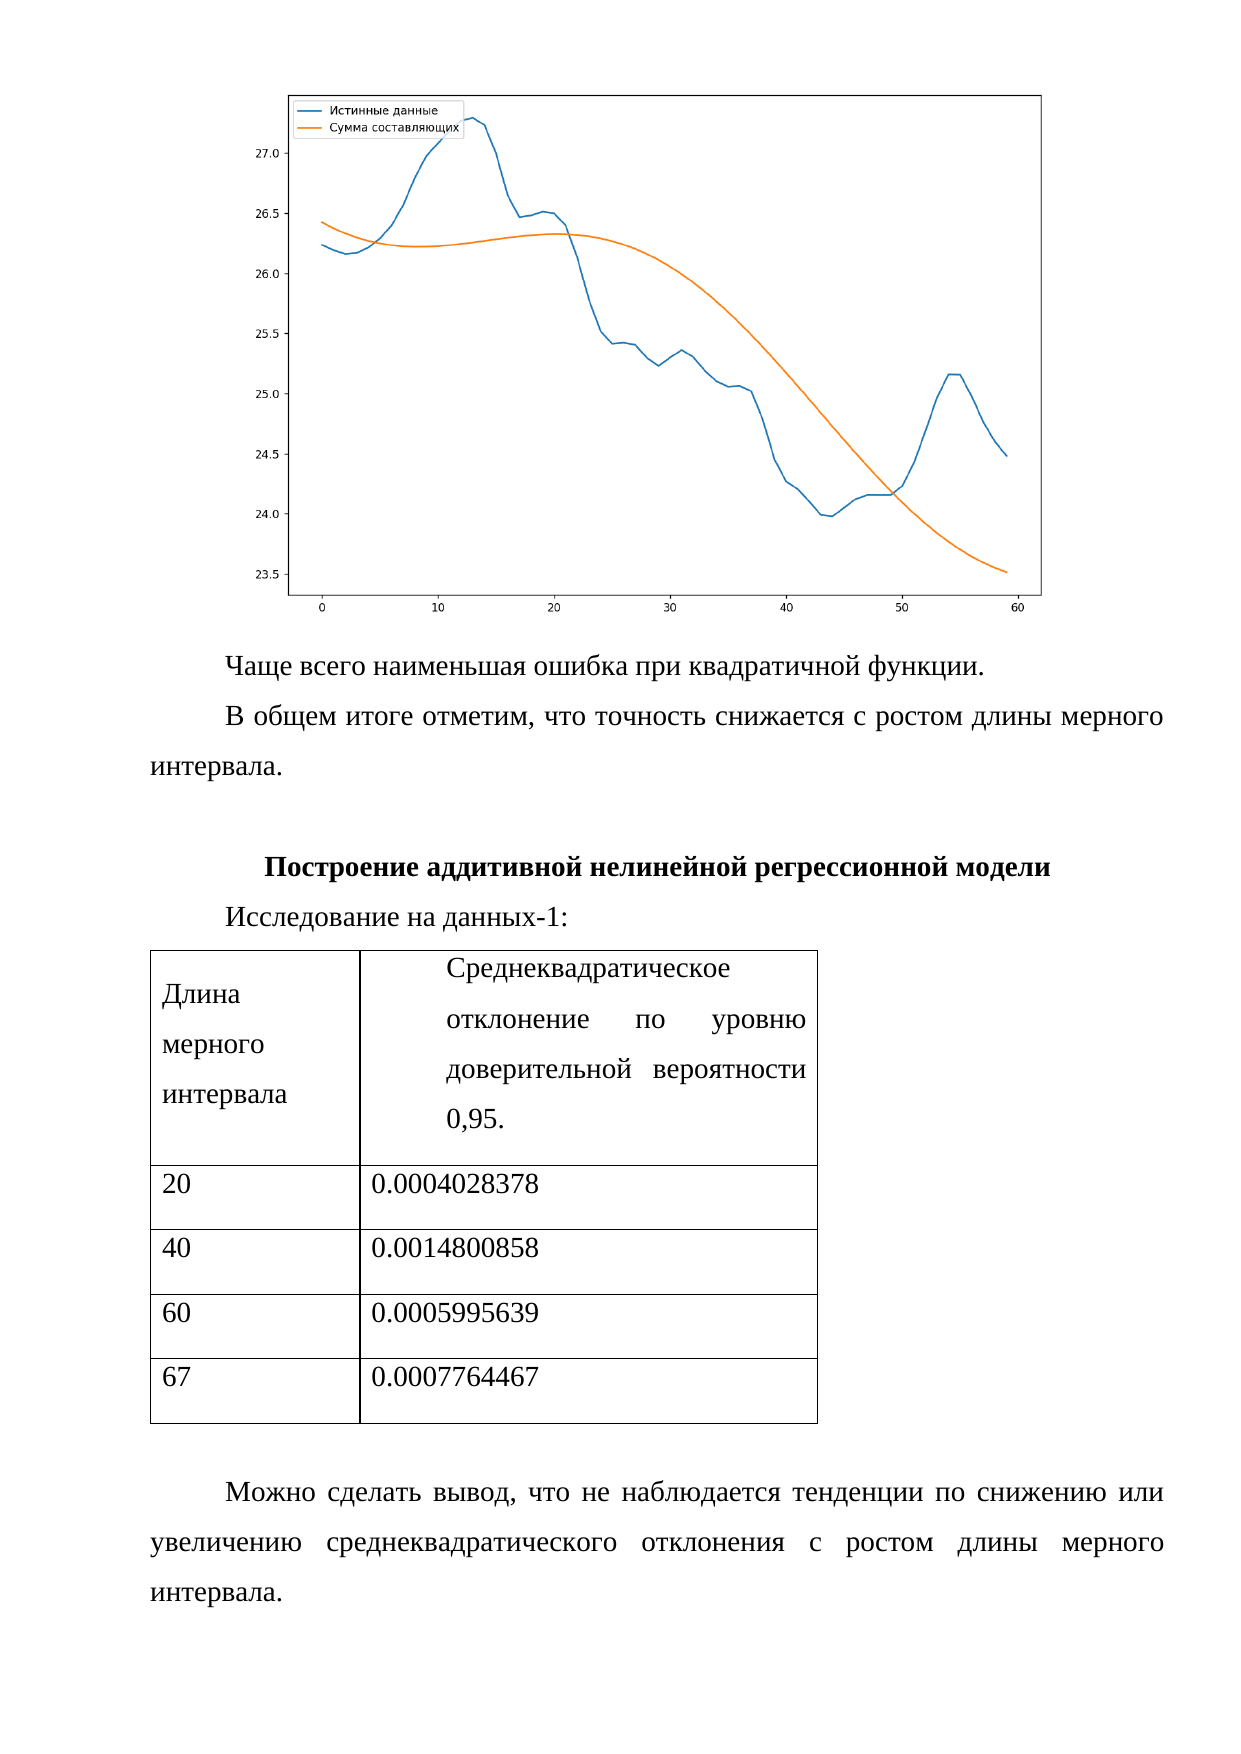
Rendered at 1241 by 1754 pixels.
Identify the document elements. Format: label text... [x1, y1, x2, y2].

picture [225, 75, 1080, 634]
table_cell 0.0005995639 [361, 1295, 817, 1358]
table_cell 0.0014800858 [361, 1230, 817, 1294]
table_cell 40 [151, 1230, 359, 1294]
list Исследование на данных-1: [150, 899, 1165, 933]
table_cell 60 [151, 1295, 359, 1358]
table_cell 0.0004028378 [361, 1166, 817, 1229]
table_header Cреднеквадратическое отклонение по уровню доверительной вероятности 0,95. [361, 951, 817, 1165]
table_header Длина мерного интервала [151, 951, 359, 1165]
list Чаще всего наименьшая ошибка при квадратичной функции. [150, 648, 1165, 681]
list Построение аддитивной нелинейной регрессионной модели [150, 849, 1165, 882]
table_cell 0.0007764467 [361, 1359, 817, 1422]
list Можно сделать вывод, что не наблюдается тенденции по снижению или увеличению среднеквадратического отклонения с ростом длины мерного интервала. [150, 1474, 1165, 1608]
table_cell 67 [151, 1359, 359, 1422]
list В общем итоге отметим, что точность снижается с ростом длины мерного интервала. [150, 698, 1165, 782]
table_cell 20 [151, 1166, 359, 1229]
